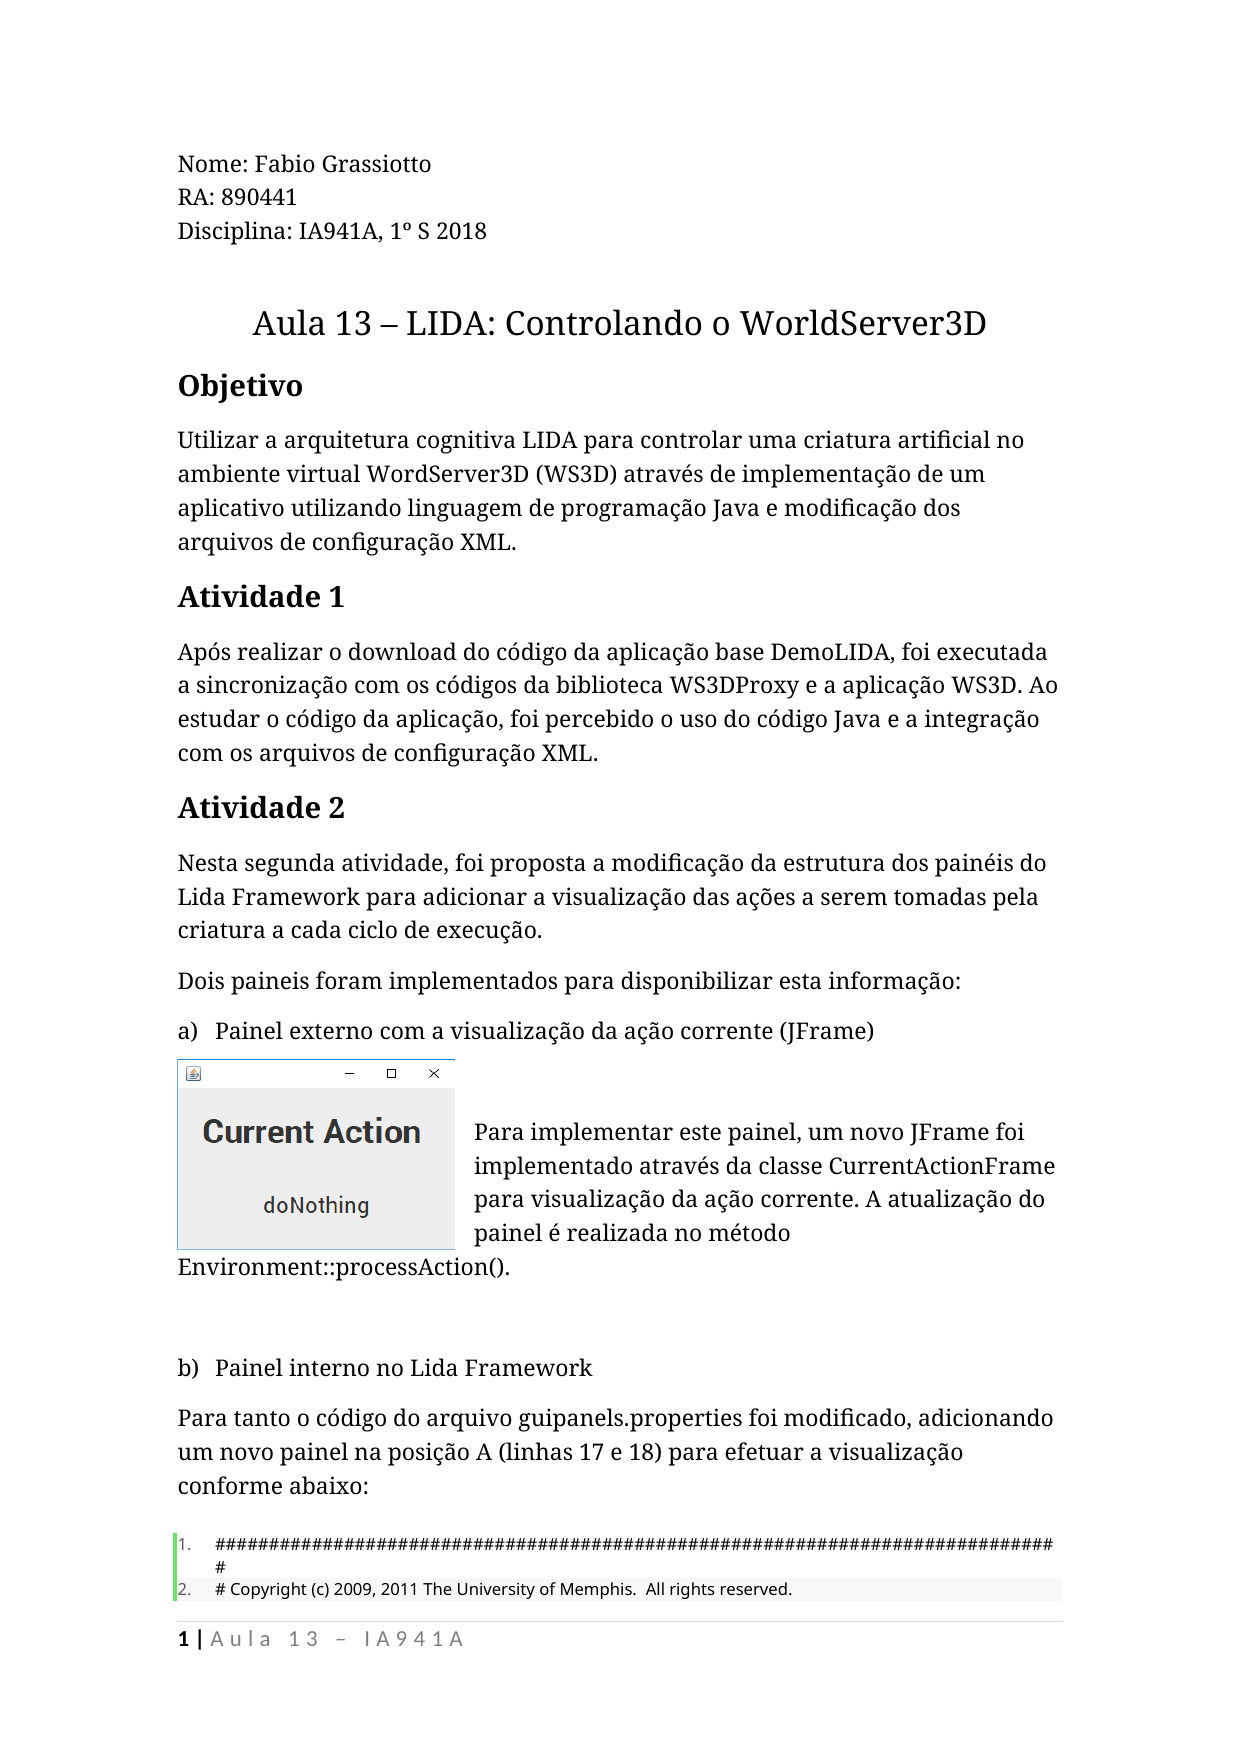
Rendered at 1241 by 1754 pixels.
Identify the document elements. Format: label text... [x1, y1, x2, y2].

list # Copyright (c) 2009, 2011 The University of Memphis. All rights reserved. [177, 1578, 1063, 1601]
list Painel externo com a visualização da ação corrente (JFrame) [177, 1015, 1063, 1046]
text Dois paineis foram implementados para disponibilizar esta informação: [177, 964, 1063, 996]
text Atividade 1 [177, 576, 1063, 616]
text Disciplina: IA941A, 1º S 2018 [177, 215, 1063, 246]
text Nome: Fabio Grassiotto [177, 148, 1063, 179]
picture [177, 1059, 455, 1250]
text Nesta segunda atividade, foi proposta a modificação da estrutura dos painéis do Lida Framework para adicionar a visualização das ações a serem tomadas pela criatura a cada ciclo de execução. [177, 847, 1063, 945]
text Objetivo [177, 365, 1063, 404]
text Para tanto o código do arquivo guipanels.properties foi modificado, adicionando um novo painel na posição A (linhas 17 e 18) para efetuar a visualização conforme abaixo: [177, 1402, 1063, 1501]
list ############################################################################### [172, 1532, 1063, 1578]
text Após realizar o download do código da aplicação base DemoLIDA, foi executada a sincronização com os códigos da biblioteca WS3DProxy e a aplicação WS3D. Ao estudar o código da aplicação, foi percebido o uso do código Java e a integração com os arquivos de configuração XML. [177, 636, 1063, 768]
text Utilizar a arquitetura cognitiva LIDA para controlar uma criatura artificial no ambiente virtual WordServer3D (WS3D) através de implementação de um aplicativo utilizando linguagem de programação Java e modificação dos arquivos de configuração XML. [177, 424, 1063, 557]
text Para implementar este painel, um novo JFrame foi implementado através da classe CurrentActionFrame para visualização da ação corrente. A atualização do painel é realizada no método Environment::processAction(). [177, 1116, 1063, 1282]
text Aula 13 – LIDA: Controlando o WorldServer3D [177, 299, 1063, 345]
text RA: 890441 [177, 181, 1063, 213]
list Painel interno no Lida Framework [177, 1352, 1063, 1383]
text Atividade 2 [177, 787, 1063, 827]
